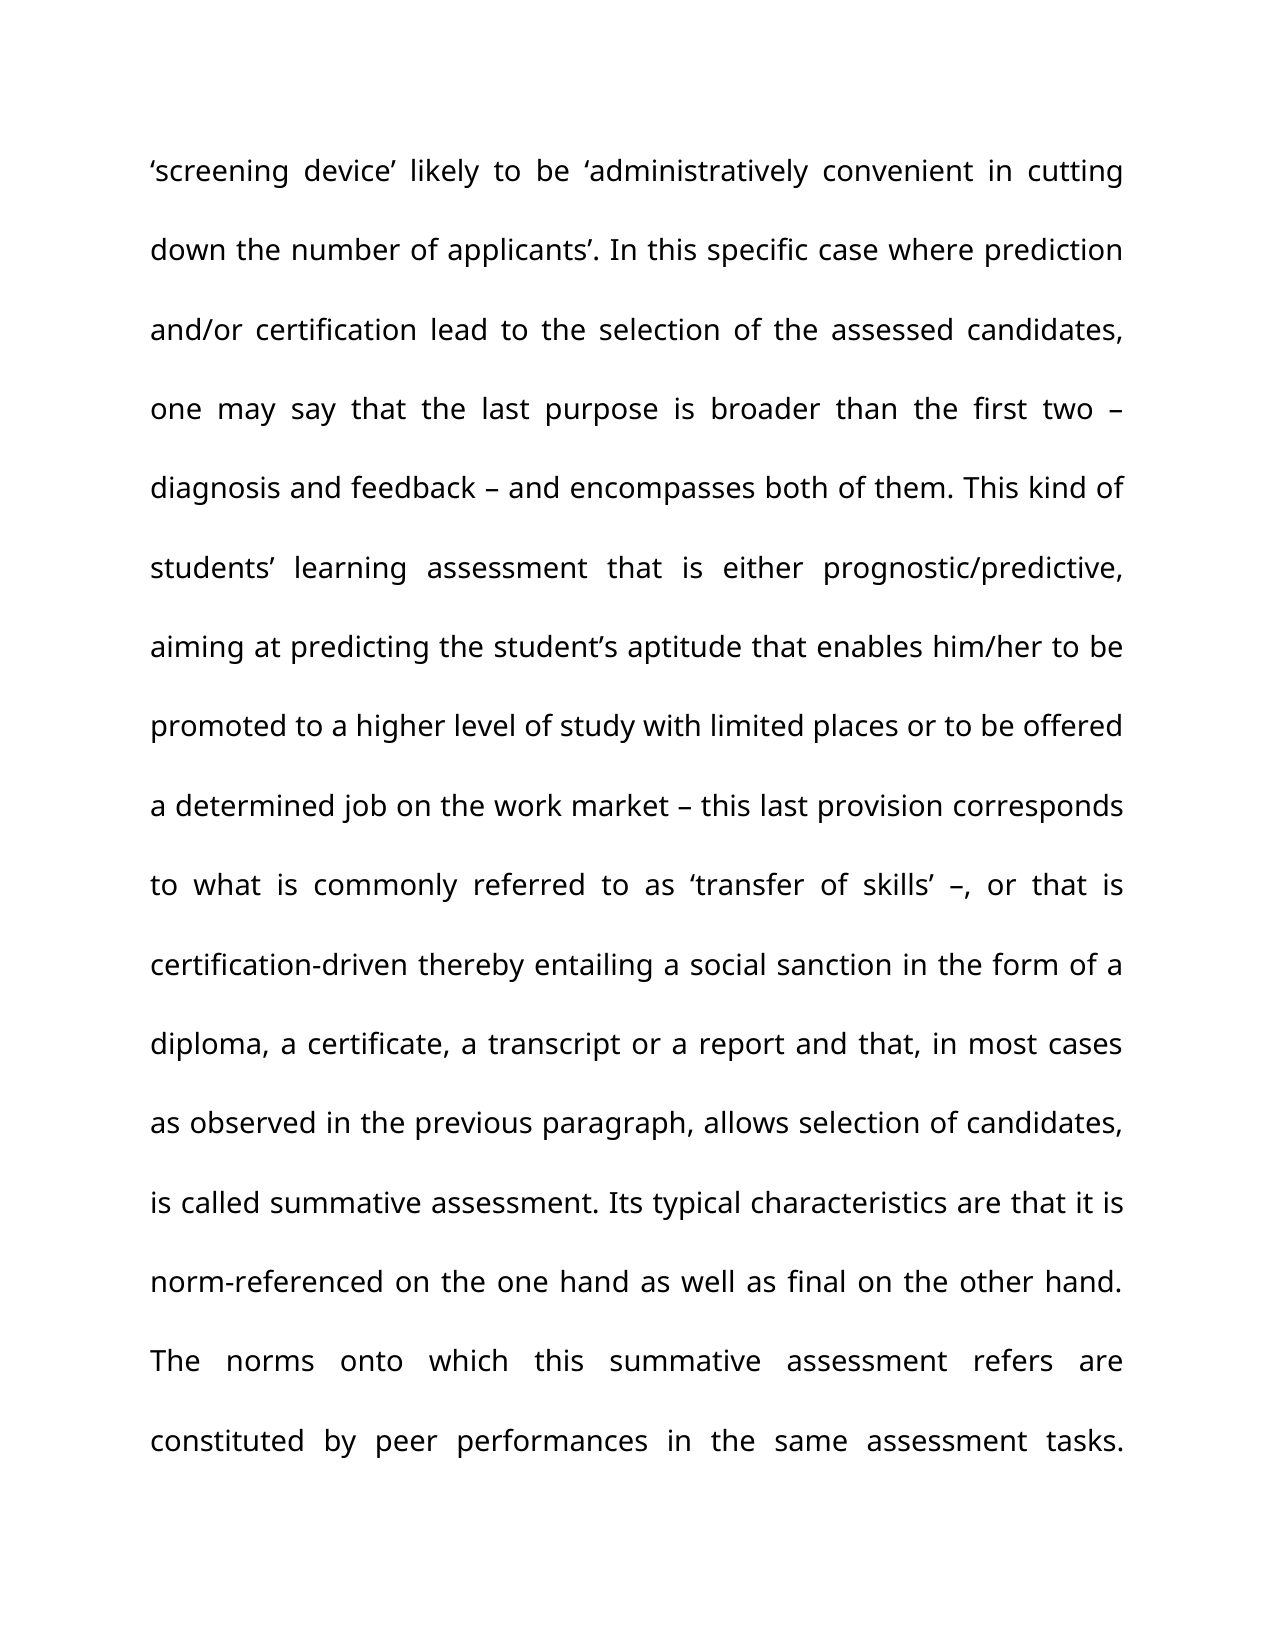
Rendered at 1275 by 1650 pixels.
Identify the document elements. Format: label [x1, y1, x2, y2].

text [150, 150, 1125, 1460]
